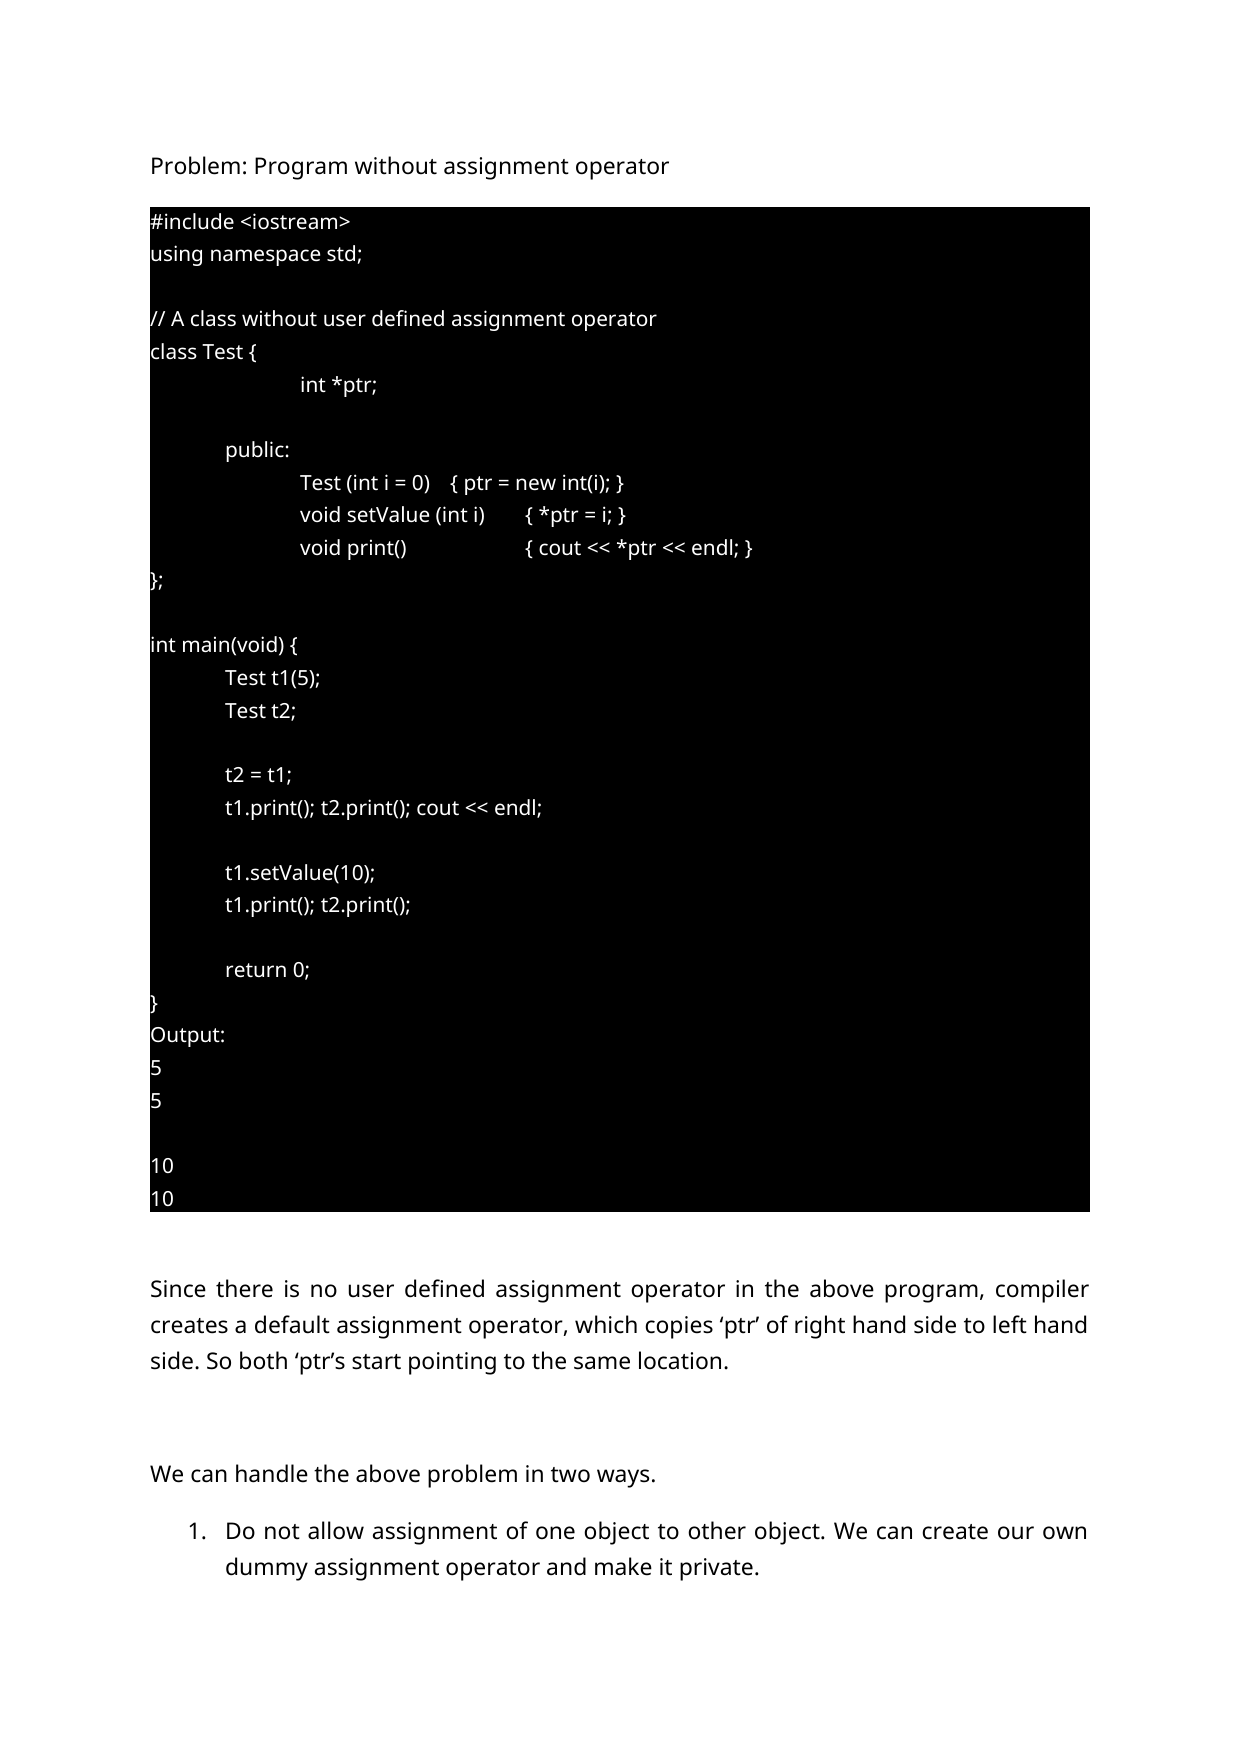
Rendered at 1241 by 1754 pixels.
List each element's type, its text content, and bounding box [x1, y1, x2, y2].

text t1.print(); t2.print(); [150, 891, 1090, 919]
text // A class without user defined assignment operator [150, 304, 1090, 333]
text 5 [150, 1053, 1090, 1082]
text #include <iostream> [150, 207, 1090, 235]
text Output: [150, 1021, 1090, 1049]
text t1.setValue(10); [150, 858, 1090, 886]
text return 0; [150, 955, 1090, 984]
text } [150, 988, 1090, 1016]
text 10 [150, 1184, 1090, 1212]
text 5 [150, 1086, 1090, 1114]
text using namespace std; [150, 239, 1090, 268]
text public: [150, 435, 1090, 463]
text We can handle the above problem in two ways. [150, 1458, 1090, 1490]
list Do not allow assignment of one object to other object. We can create our own dummy assignment operator and make it private. [187, 1515, 1090, 1582]
text 10 [150, 1151, 1090, 1179]
text int main(void) { [150, 631, 1090, 659]
text t1.print(); t2.print(); cout << endl; [150, 793, 1090, 822]
text int *ptr; [150, 370, 1090, 398]
text Test t2; [150, 696, 1090, 724]
text }; [150, 565, 1090, 594]
text void setValue (int i) { *ptr = i; } [150, 500, 1090, 529]
text Test t1(5); [150, 663, 1090, 692]
text Since there is no user defined assignment operator in the above program, compiler creates a default assignment operator, which copies ‘ptr’ of right hand side to left hand side. So both ‘ptr’s start pointing to the same location. [150, 1273, 1090, 1376]
text Test (int i = 0) { ptr = new int(i); } [150, 468, 1090, 496]
text void print() { cout << *ptr << endl; } [150, 533, 1090, 561]
text t2 = t1; [150, 761, 1090, 789]
text Problem: Program without assignment operator [150, 150, 1090, 181]
text class Test { [150, 337, 1090, 366]
